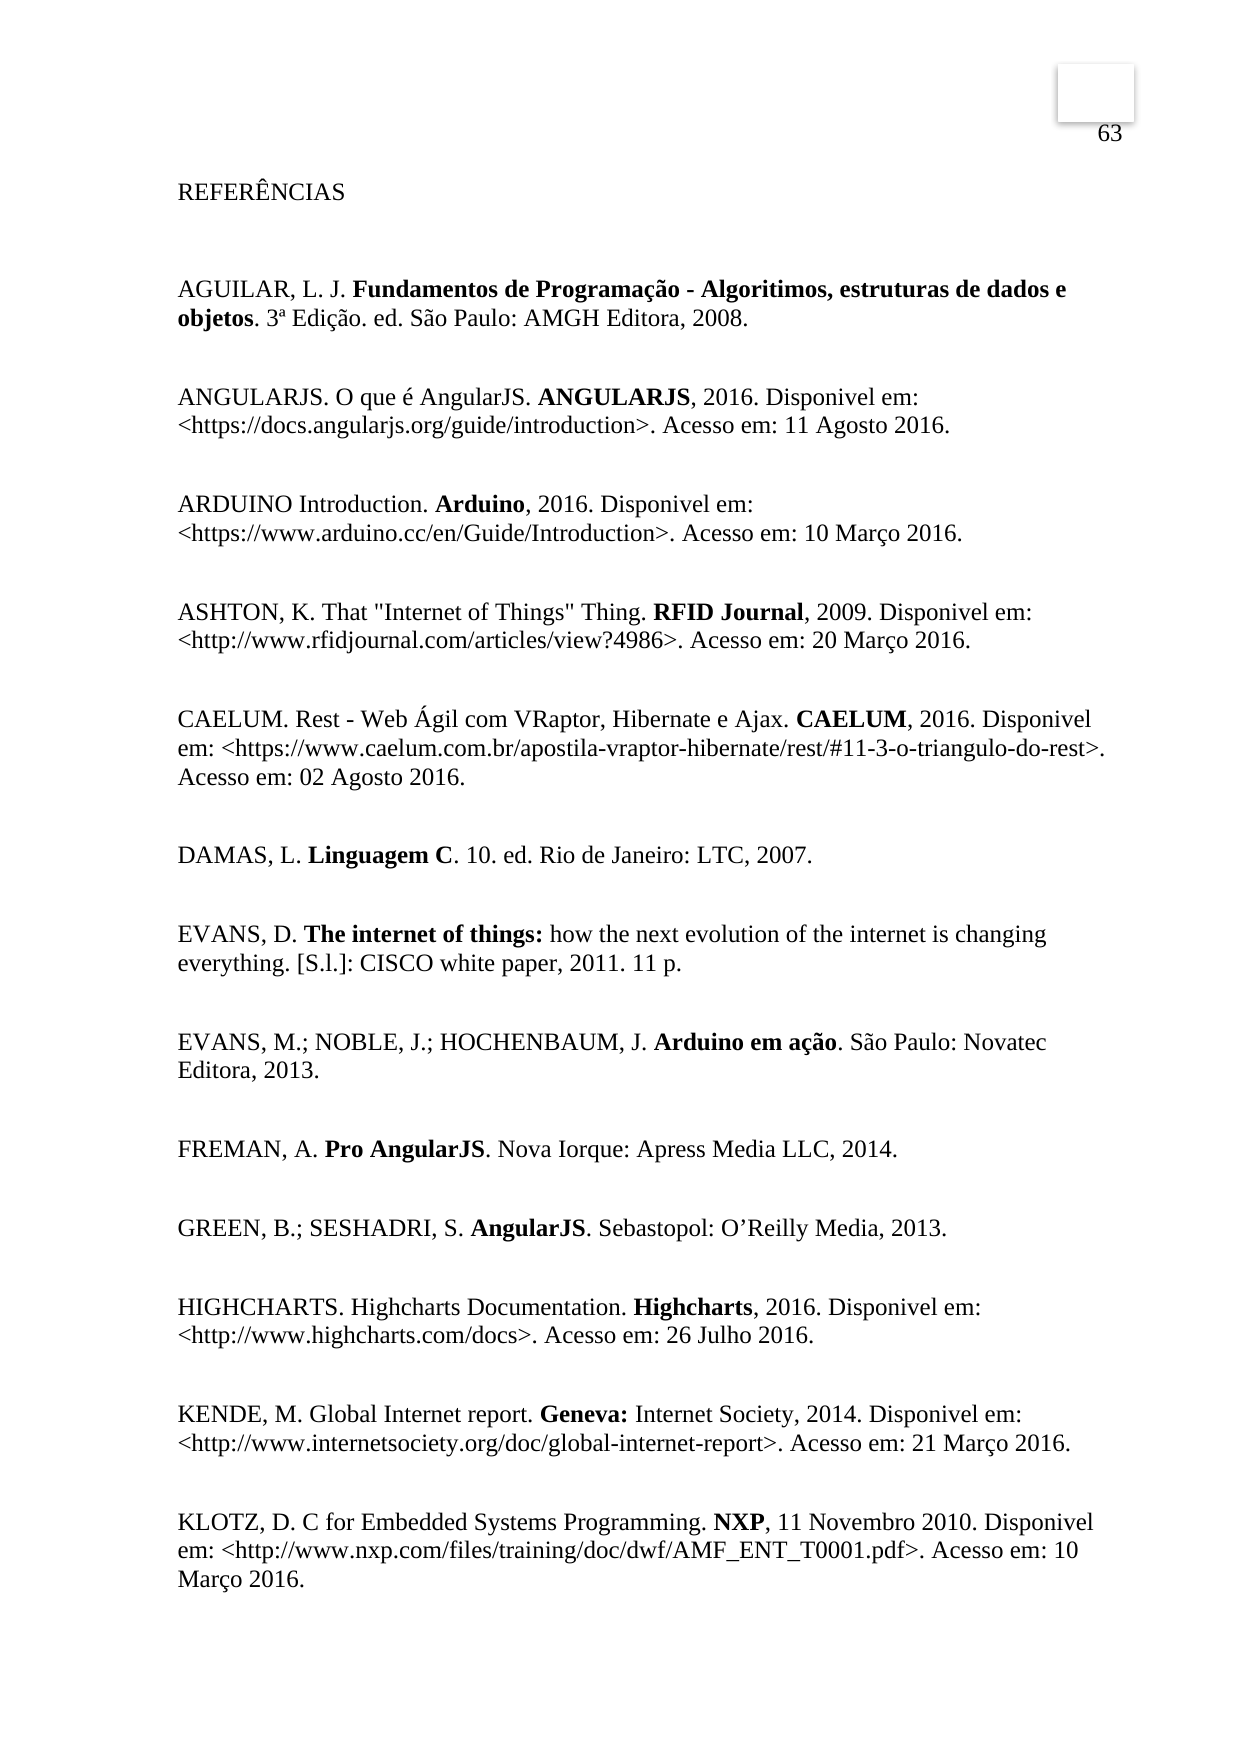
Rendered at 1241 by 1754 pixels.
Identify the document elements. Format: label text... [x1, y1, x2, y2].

subtitle REFERÊNCIAS [177, 177, 1122, 206]
